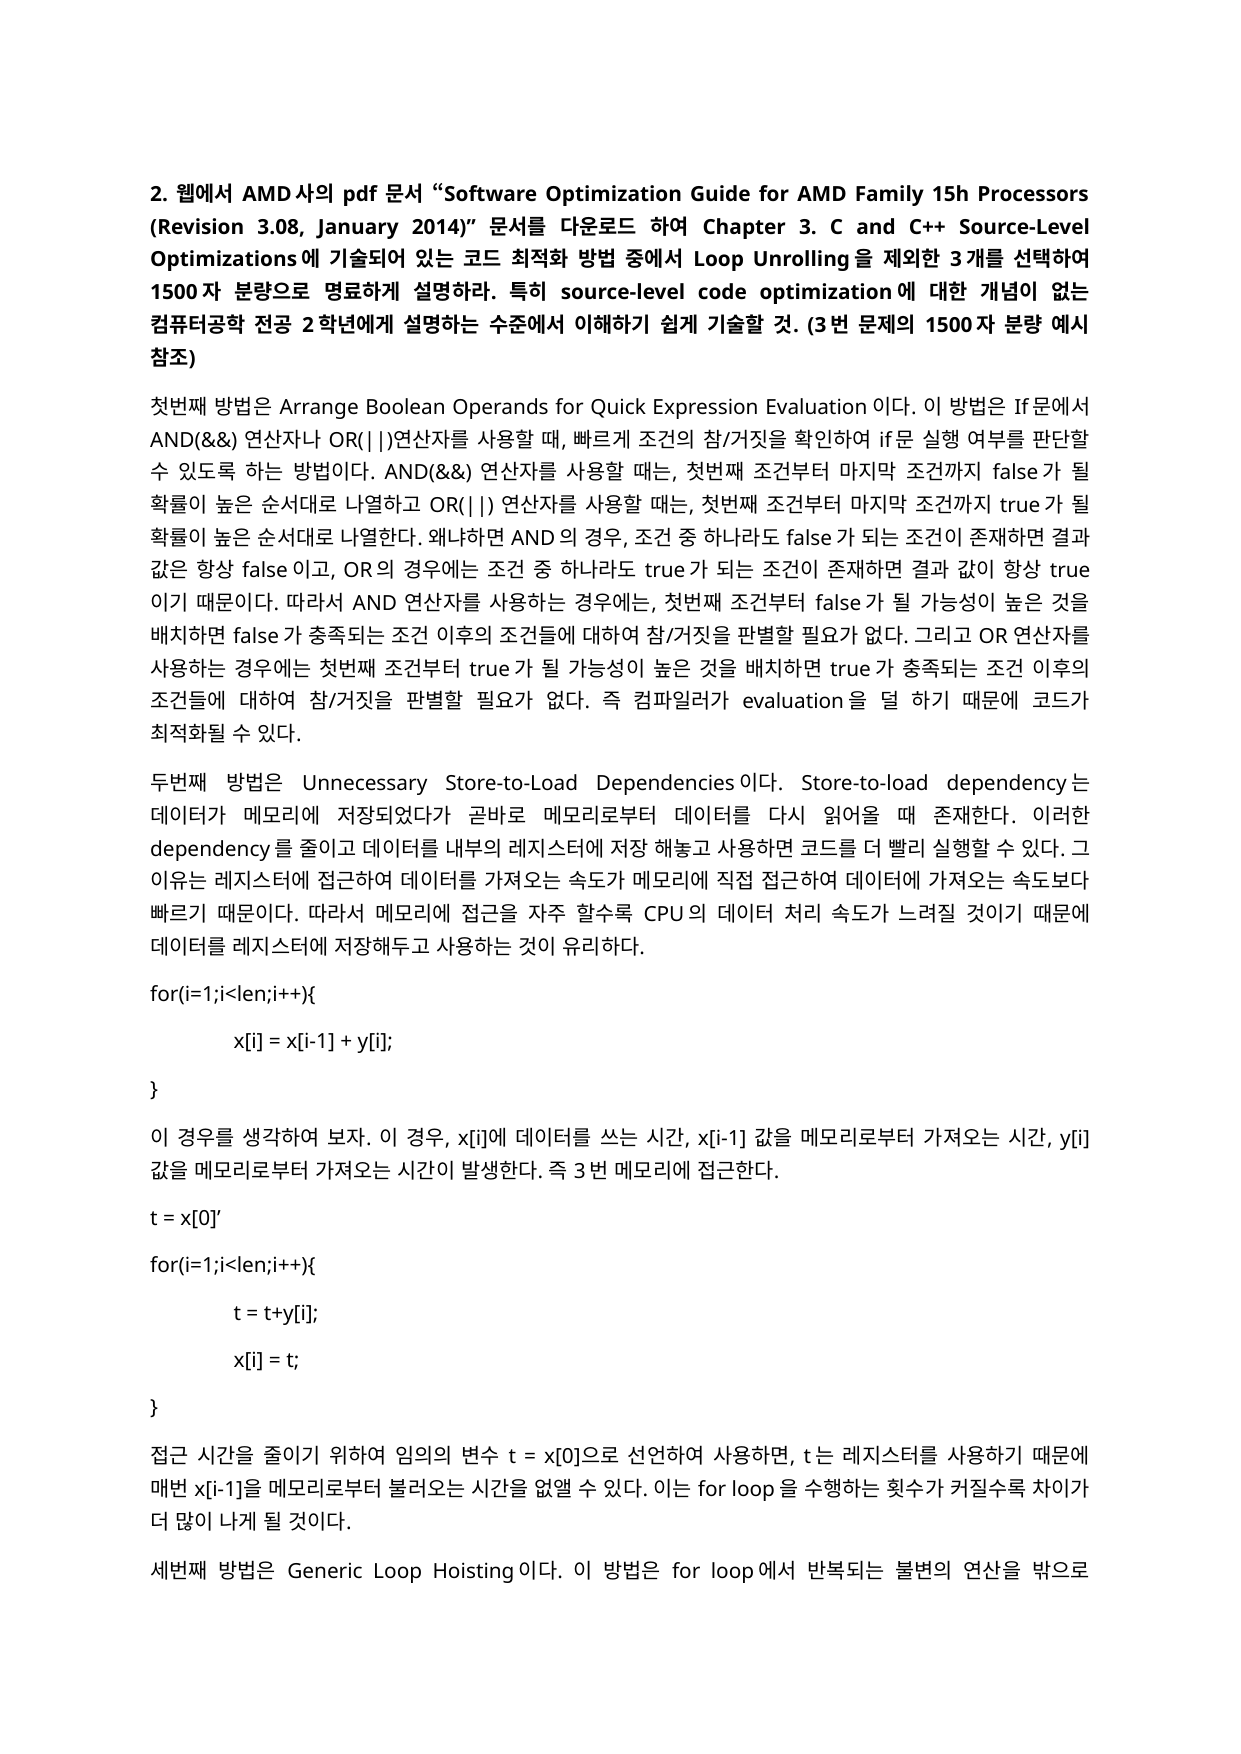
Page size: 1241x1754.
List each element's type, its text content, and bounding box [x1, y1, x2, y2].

text } [150, 1392, 1090, 1421]
text 첫번째 방법은 Arrange Boolean Operands for Quick Expression Evaluation이다. 이 방법은 If문에서 AND(&&) 연산자나 OR(||)연산자를 사용할 때, 빠르게 조건의 참/거짓을 확인하여 if문 실행 여부를 판단할 수 있도록 하는 방법이다. AND(&&) 연산자를 사용할 때는, 첫번째 조건부터 마지막 조건까지 false가 될 확률이 높은 순서대로 나열하고 OR(||) 연산자를 사용할 때는, 첫번째 조건부터 마지막 조건까지 true가 될 확률이 높은 순서대로 나열한다. 왜냐하면 AND의 경우, 조건 중 하나라도 false가 되는 조건이 존재하면 결과 값은 항상 false이고, OR의 경우에는 조건 중 하나라도 true가 되는 조건이 존재하면 결과 값이 항상 true이기 때문이다. 따라서 AND 연산자를 사용하는 경우에는, 첫번째 조건부터 false가 될 가능성이 높은 것을 배치하면 false가 충족되는 조건 이후의 조건들에 대하여 참/거짓을 판별할 필요가 없다. 그리고 OR 연산자를 사용하는 경우에는 첫번째 조건부터 true가 될 가능성이 높은 것을 배치하면 true가 충족되는 조건 이후의 조건들에 대하여 참/거짓을 판별할 필요가 없다. 즉 컴파일러가 evaluation을 덜 하기 때문에 코드가 최적화될 수 있다. [150, 390, 1090, 747]
text } [150, 1074, 1090, 1102]
text for(i=1;i<len;i++){ [150, 979, 1090, 1008]
text 이 경우를 생각하여 보자. 이 경우, x[i]에 데이터를 쓰는 시간, x[i-1] 값을 메모리로부터 가져오는 시간, y[i] 값을 메모리로부터 가져오는 시간이 발생한다. 즉 3번 메모리에 접근한다. [150, 1121, 1090, 1184]
text 2. 웹에서 AMD사의 pdf 문서 “Software Optimization Guide for AMD Family 15h Processors (Revision 3.08, January 2014)” 문서를 다운로드 하여 Chapter 3. C and C++ Source-Level Optimizations에 기술되어 있는 코드 최적화 방법 중에서 Loop Unrolling을 제외한 3개를 선택하여 1500자 분량으로 명료하게 설명하라. 특히 source-level code optimization에 대한 개념이 없는 컴퓨터공학 전공 2학년에게 설명하는 수준에서 이해하기 쉽게 기술할 것. (3번 문제의 1500자 분량 예시 참조) [150, 177, 1090, 371]
text for(i=1;i<len;i++){ [150, 1251, 1090, 1279]
text t = x[0]’ [150, 1203, 1090, 1232]
text x[i] = t; [150, 1345, 1090, 1374]
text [150, 1554, 1090, 1585]
text x[i] = x[i-1] + y[i]; [150, 1027, 1090, 1055]
text 두번째 방법은 Unnecessary Store-to-Load Dependencies이다. Store-to-load dependency는 데이터가 메모리에 저장되었다가 곧바로 메모리로부터 데이터를 다시 읽어올 때 존재한다. 이러한 dependency를 줄이고 데이터를 내부의 레지스터에 저장 해놓고 사용하면 코드를 더 빨리 실행할 수 있다. 그 이유는 레지스터에 접근하여 데이터를 가져오는 속도가 메모리에 직접 접근하여 데이터에 가져오는 속도보다 빠르기 때문이다. 따라서 메모리에 접근을 자주 할수록 CPU의 데이터 처리 속도가 느려질 것이기 때문에 데이터를 레지스터에 저장해두고 사용하는 것이 유리하다. [150, 767, 1090, 960]
text 접근 시간을 줄이기 위하여 임의의 변수 t = x[0]으로 선언하여 사용하면, t는 레지스터를 사용하기 때문에 매번 x[i-1]을 메모리로부터 불러오는 시간을 없앨 수 있다. 이는 for loop을 수행하는 횟수가 커질수록 차이가 더 많이 나게 될 것이다. [150, 1440, 1090, 1536]
text t = t+y[i]; [150, 1298, 1090, 1326]
